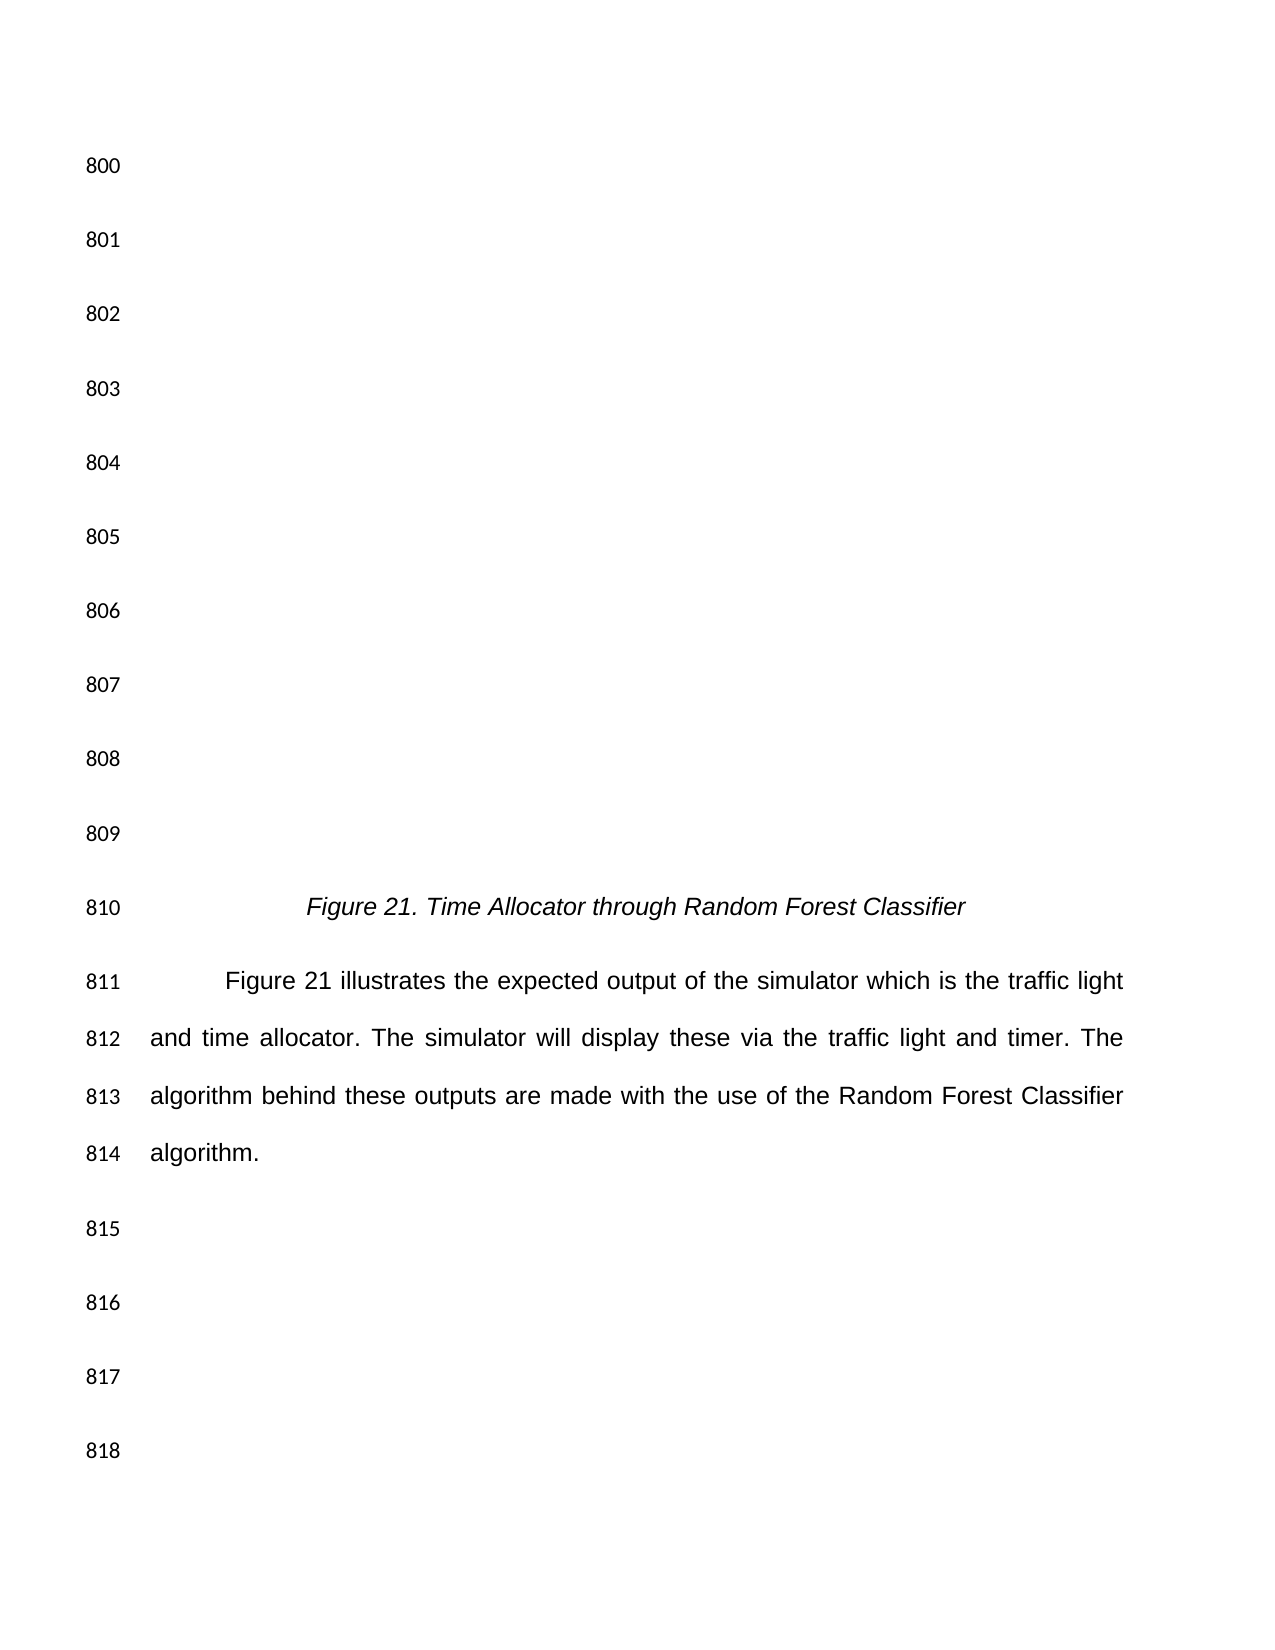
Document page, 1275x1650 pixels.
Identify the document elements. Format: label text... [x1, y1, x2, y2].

text Figure 21. Time Allocator through Random Forest Classifier [150, 892, 1125, 920]
text Figure 21 illustrates the expected output of the simulator which is the traffic light and time allocator. The simulator will display these via the traffic light and timer. The algorithm behind these outputs are made with the use of the Random Forest Classifier algorithm. [150, 966, 1125, 1167]
